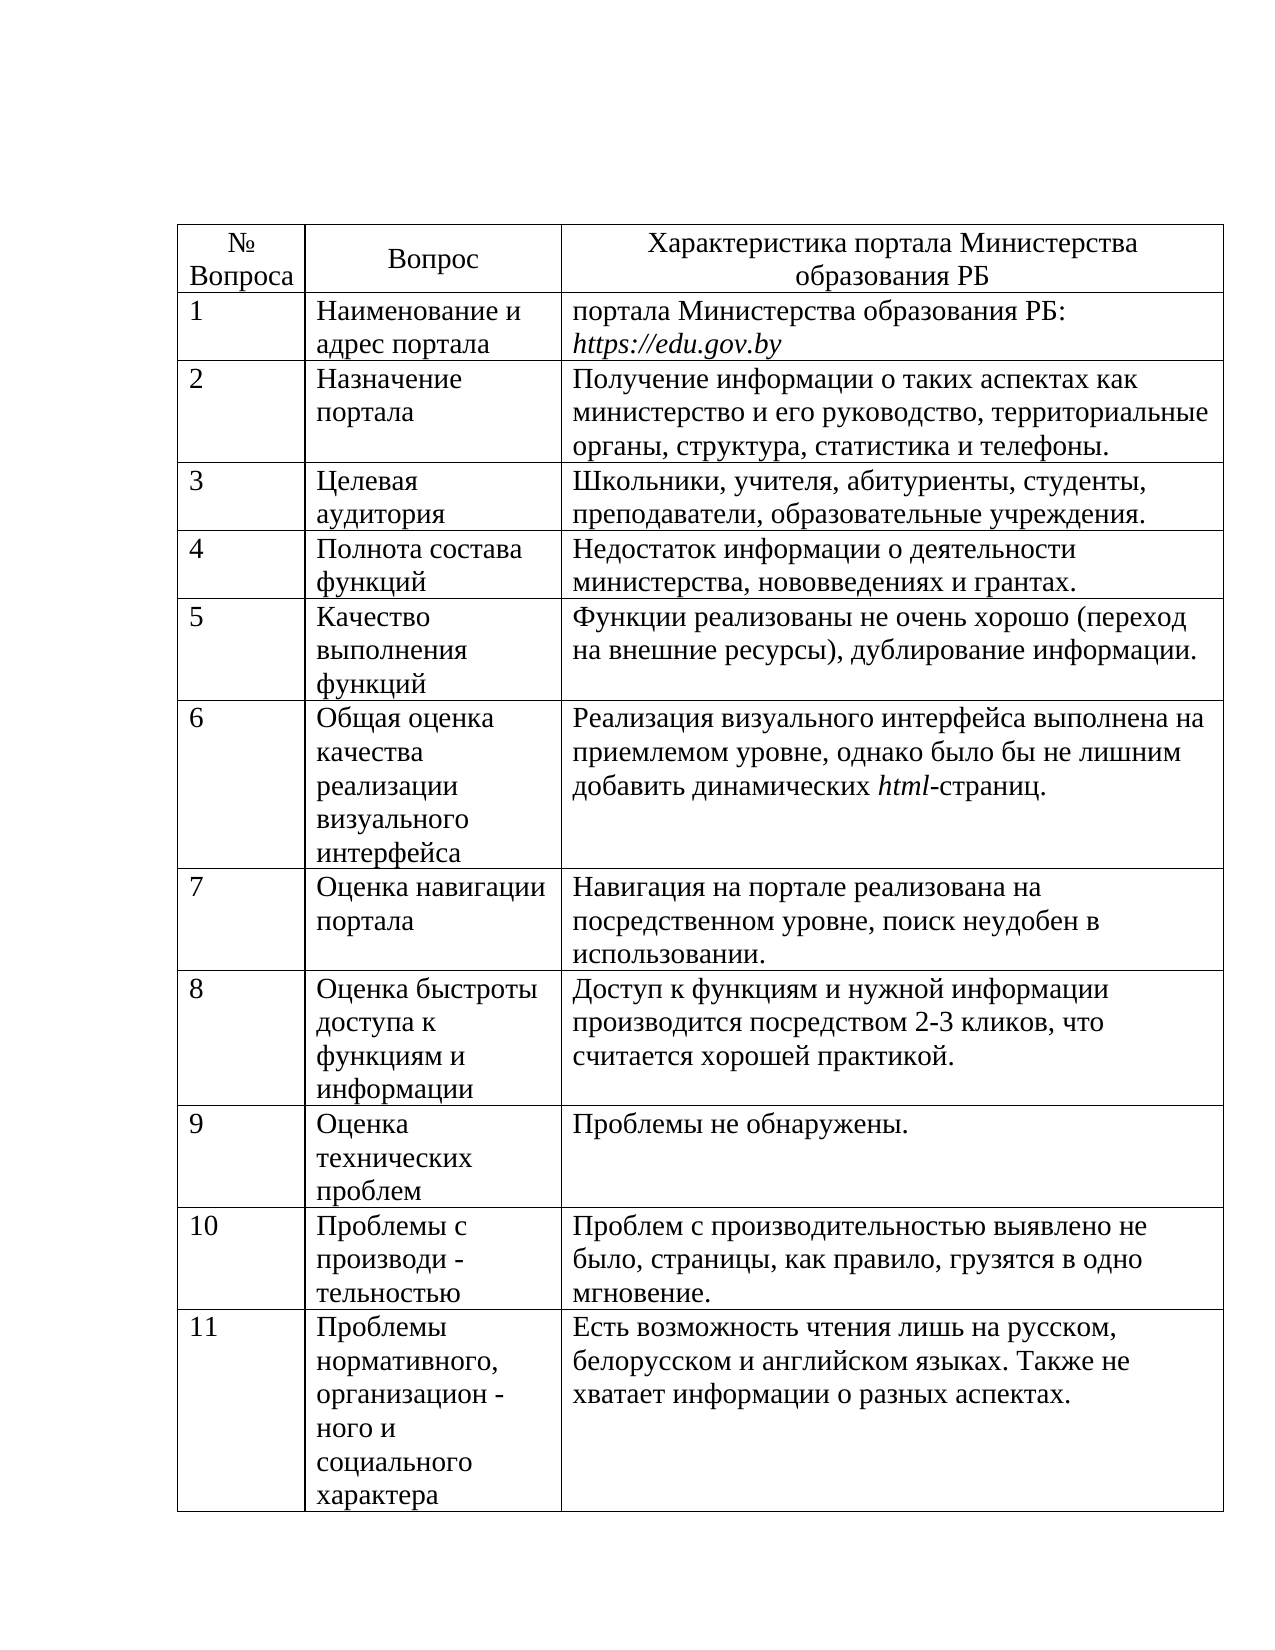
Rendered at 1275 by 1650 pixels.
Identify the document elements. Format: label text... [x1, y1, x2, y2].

table_cell 1 [178, 293, 304, 360]
table_cell 11 [178, 1310, 304, 1511]
table_cell 3 [178, 463, 304, 530]
table_header № Вопроса [178, 225, 304, 292]
table_cell Наименование и адрес портала [306, 293, 561, 360]
table_cell 9 [178, 1106, 304, 1207]
table_cell 7 [178, 869, 304, 970]
table_cell Назначение портала [306, 361, 561, 462]
table_cell Общая оценка качества реализации визуального интерфейса [306, 701, 561, 868]
table_cell Проблемы не обнаружены. [562, 1106, 1223, 1207]
table_header Характеристика портала Министерства образования РБ [562, 225, 1223, 292]
table_cell Оценка быстроты доступа к функциям и информации [306, 971, 561, 1105]
table_cell Целевая аудитория [306, 463, 561, 530]
table_header Вопрос [306, 225, 561, 292]
table_cell Доступ к функциям и нужной информации производится посредством 2-3 кликов, что считается хорошей практикой. [562, 971, 1223, 1105]
table_cell 6 [178, 701, 304, 868]
table_cell Недостаток информации о деятельности министерства, нововведениях и грантах. [562, 531, 1223, 598]
table_cell портала Министерства образования РБ: https://edu.gov.by [562, 293, 1223, 360]
table_cell Проблемы нормативного, организацион - ного и социального характера [306, 1310, 561, 1511]
table_cell Оценка навигации портала [306, 869, 561, 970]
table_cell Проблемы с производи - тельностью [306, 1208, 561, 1308]
table_cell Получение информации о таких аспектах как министерство и его руководство, территориальные органы, структура, статистика и телефоны. [562, 361, 1223, 462]
table_cell Проблем с производительностью выявлено не было, страницы, как правило, грузятся в одно мгновение. [562, 1208, 1223, 1308]
table_cell 10 [178, 1208, 304, 1308]
table_cell 4 [178, 531, 304, 598]
table_cell 2 [178, 361, 304, 462]
table_cell Есть возможность чтения лишь на русском, белорусском и английском языках. Также не хватает информации о разных аспектах. [562, 1310, 1223, 1511]
table_cell Навигация на портале реализована на посредственном уровне, поиск неудобен в использовании. [562, 869, 1223, 970]
table_cell Оценка технических проблем [306, 1106, 561, 1207]
table_cell Полнота состава функций [306, 531, 561, 598]
table_cell Функции реализованы не очень хорошо (переход на внешние ресурсы), дублирование информации. [562, 599, 1223, 699]
table_cell 5 [178, 599, 304, 699]
table_cell Реализация визуального интерфейса выполнена на приемлемом уровне, однако было бы не лишним добавить динамических html-страниц. [562, 701, 1223, 868]
table_cell Школьники, учителя, абитуриенты, студенты, преподаватели, образовательные учреждения. [562, 463, 1223, 530]
table_cell Качество выполнения функций [306, 599, 561, 699]
table_cell 8 [178, 971, 304, 1105]
